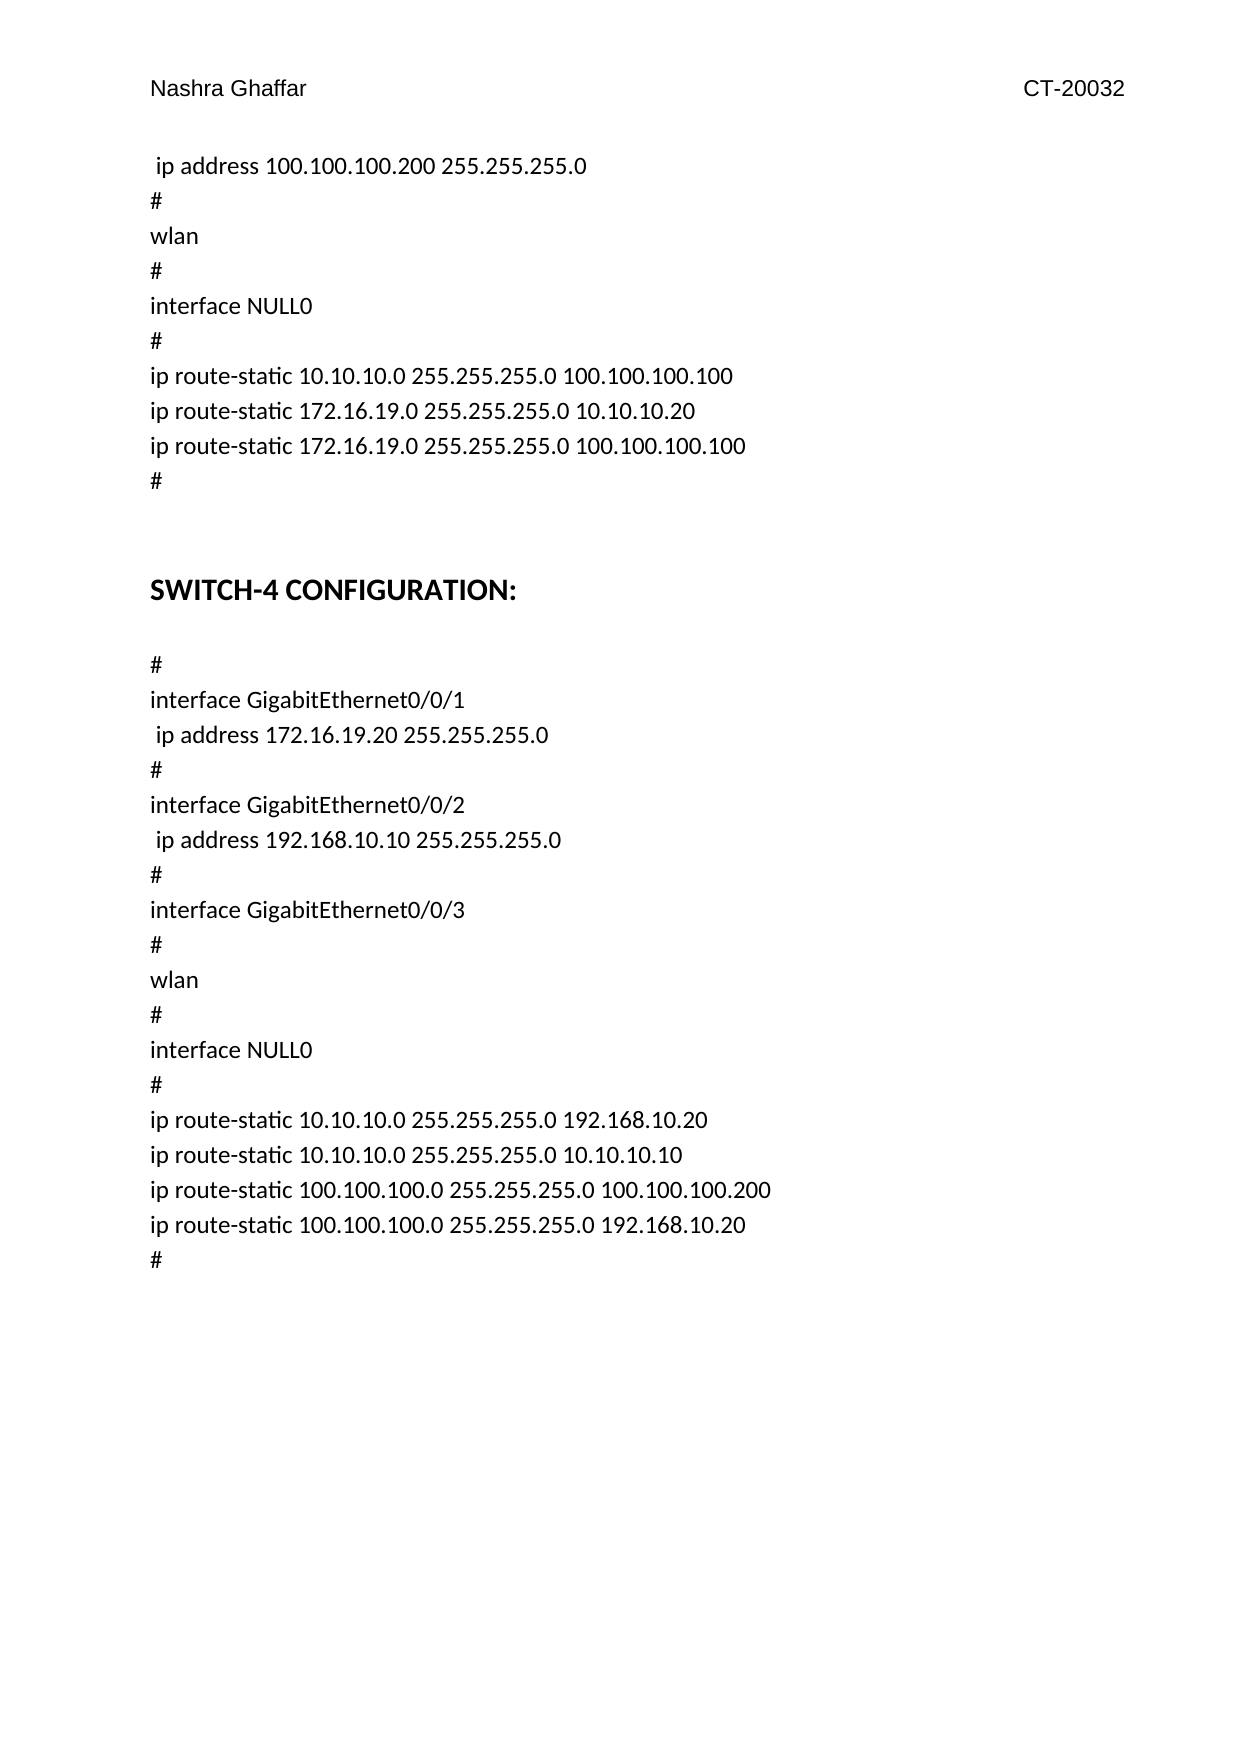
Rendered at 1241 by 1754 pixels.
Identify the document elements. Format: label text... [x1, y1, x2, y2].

text SWITCH-4 CONFIGURATION: [150, 570, 1090, 608]
text ip route-static 10.10.10.0 255.255.255.0 192.168.10.20 [150, 1104, 1090, 1134]
text # [150, 859, 1090, 889]
text ip route-static 172.16.19.0 255.255.255.0 100.100.100.100 [150, 430, 1090, 461]
text # [150, 325, 1090, 356]
text # [150, 929, 1090, 959]
text # [150, 255, 1090, 286]
text # [150, 185, 1090, 216]
text ip route-static 10.10.10.0 255.255.255.0 10.10.10.10 [150, 1139, 1090, 1169]
text ip address 172.16.19.20 255.255.255.0 [150, 719, 1090, 749]
text # [150, 754, 1090, 784]
text # [150, 1244, 1090, 1274]
text ip address 192.168.10.10 255.255.255.0 [150, 824, 1090, 854]
text # [150, 1069, 1090, 1099]
text # [150, 649, 1090, 679]
text interface GigabitEthernet0/0/1 [150, 684, 1090, 714]
text ip route-static 100.100.100.0 255.255.255.0 192.168.10.20 [150, 1209, 1090, 1239]
text ip route-static 172.16.19.0 255.255.255.0 10.10.10.20 [150, 395, 1090, 426]
text wlan [150, 964, 1090, 994]
text # [150, 999, 1090, 1029]
text wlan [150, 220, 1090, 251]
text interface NULL0 [150, 1034, 1090, 1064]
text ip route-static 10.10.10.0 255.255.255.0 100.100.100.100 [150, 360, 1090, 391]
text ip route-static 100.100.100.0 255.255.255.0 100.100.100.200 [150, 1174, 1090, 1204]
text interface GigabitEthernet0/0/3 [150, 894, 1090, 924]
text interface NULL0 [150, 290, 1090, 321]
text ip address 100.100.100.200 255.255.255.0 [150, 150, 1090, 181]
text # [150, 465, 1090, 496]
text interface GigabitEthernet0/0/2 [150, 789, 1090, 819]
